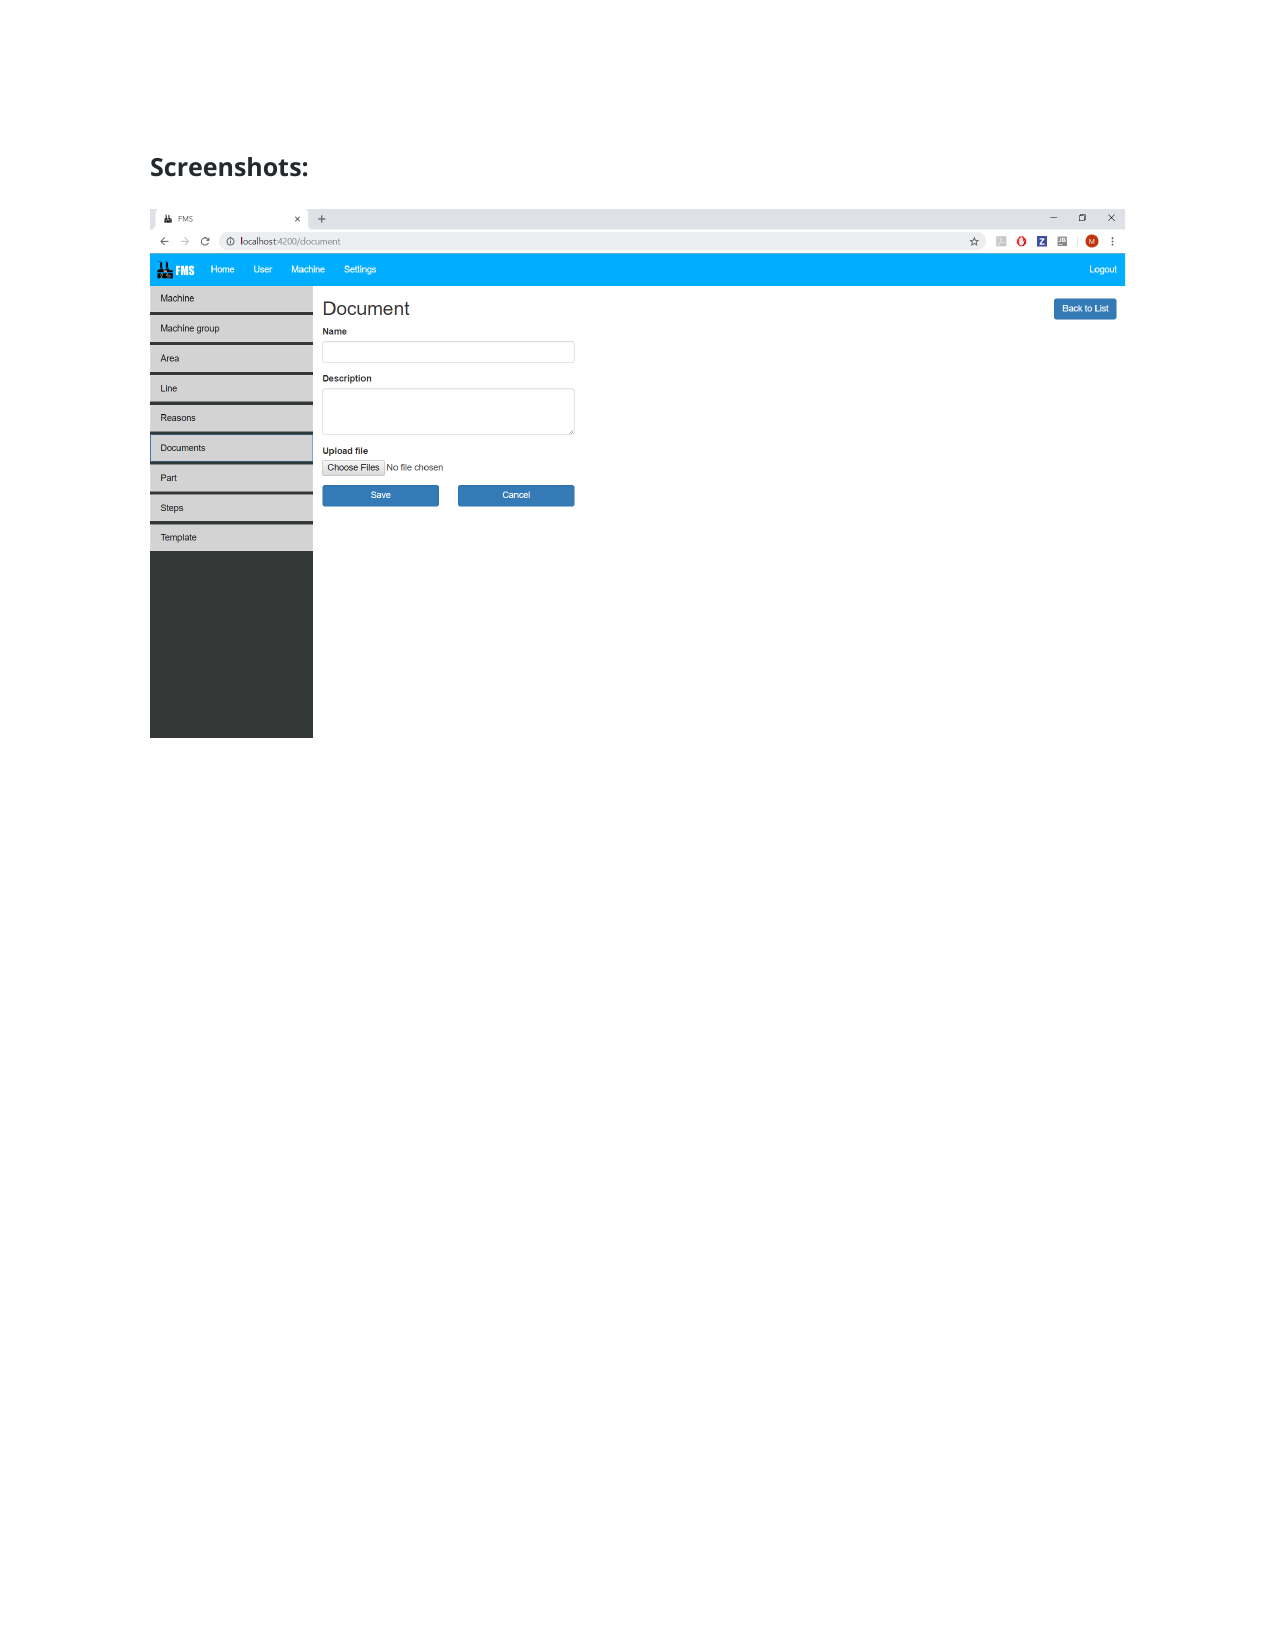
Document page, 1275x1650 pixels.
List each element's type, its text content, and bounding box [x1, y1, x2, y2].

picture [150, 287, 1125, 738]
picture [177, 266, 194, 275]
picture [159, 271, 172, 278]
text Screenshots: [150, 150, 1125, 184]
picture [150, 209, 1125, 253]
